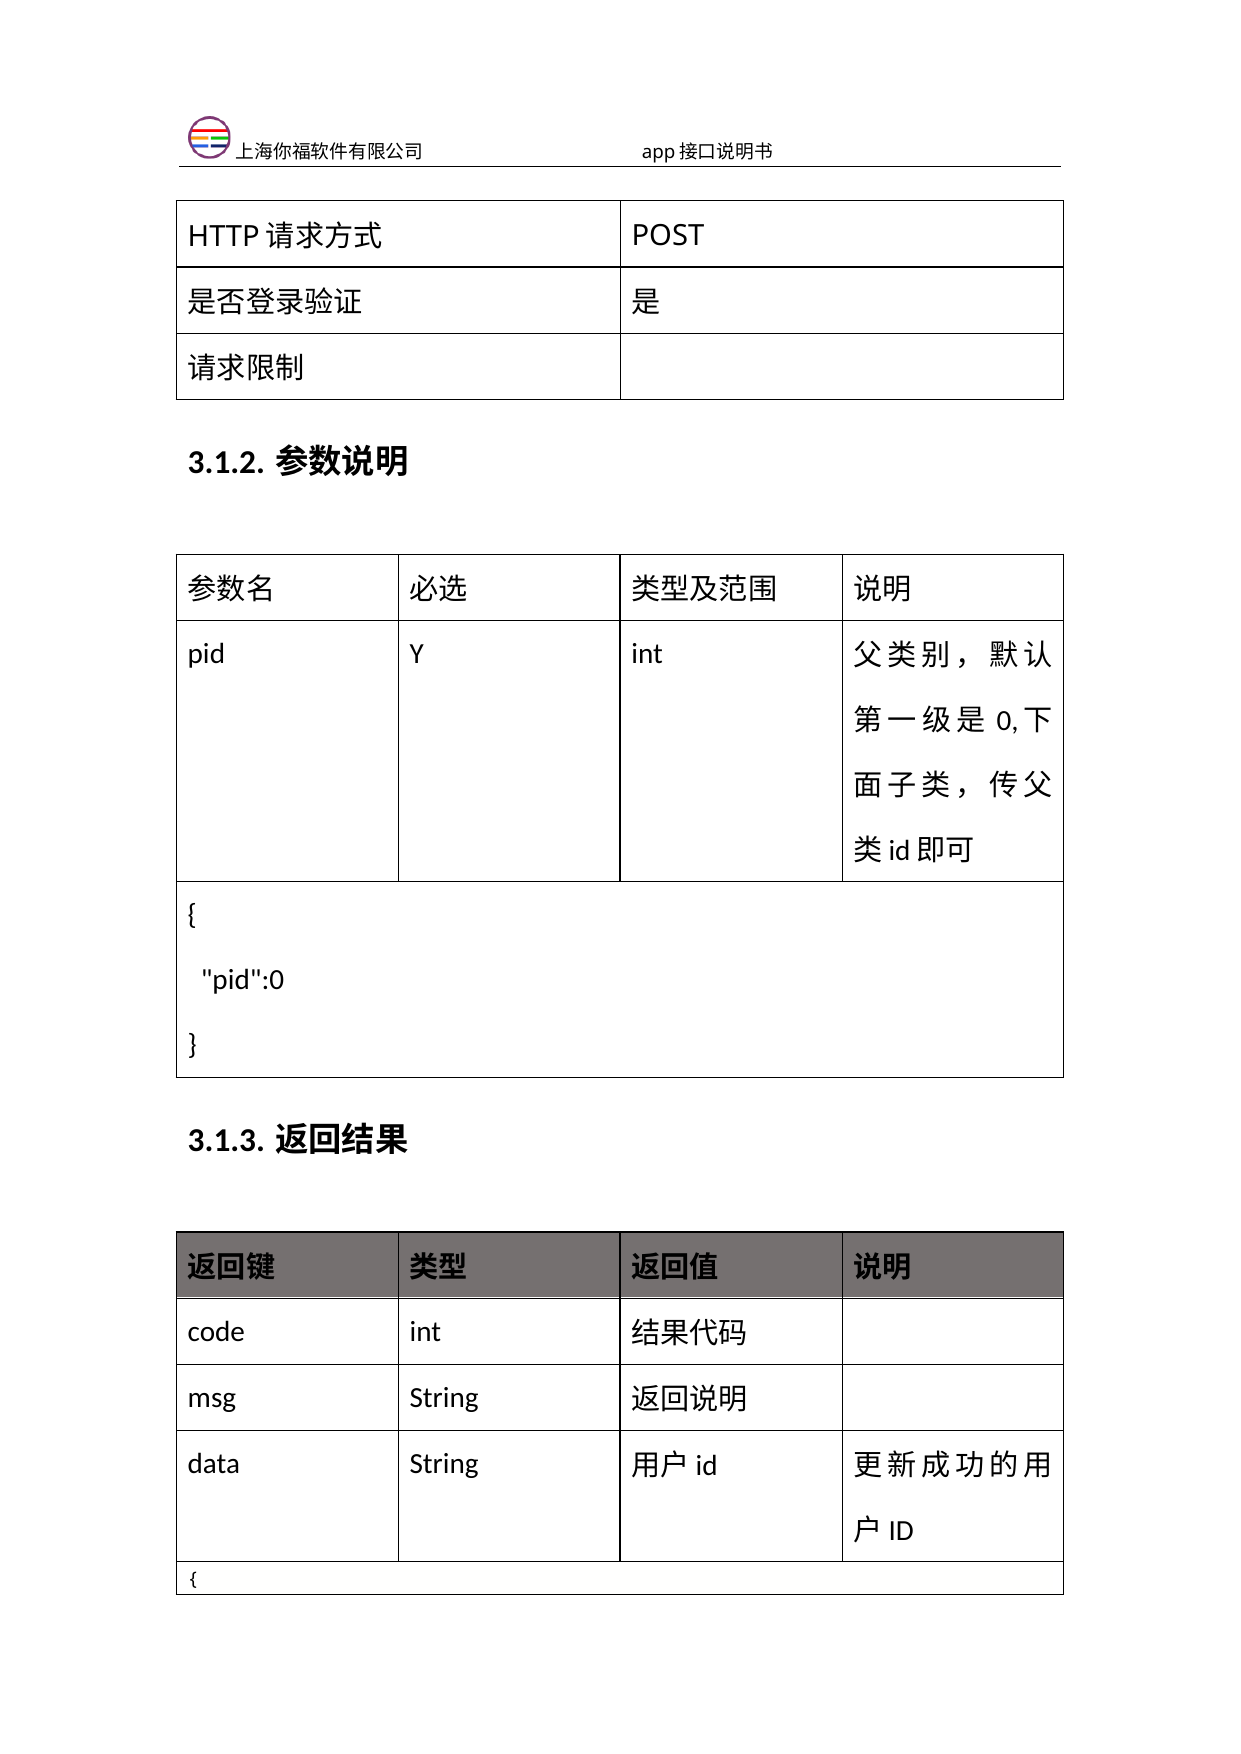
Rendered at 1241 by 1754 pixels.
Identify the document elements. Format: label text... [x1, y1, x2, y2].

table_cell code [177, 1299, 398, 1363]
table_header 返回值 [621, 1233, 842, 1297]
table_cell int [399, 1299, 619, 1363]
table_cell String [399, 1365, 619, 1429]
table_cell [843, 1299, 1063, 1363]
table_cell [843, 1365, 1063, 1429]
table_header 必选 [399, 555, 619, 619]
table_cell 结果代码 [621, 1299, 842, 1363]
table_cell POST [621, 201, 1063, 266]
table_cell 是 [621, 268, 1063, 332]
table_cell pid [177, 621, 398, 881]
table_header 说明 [843, 1233, 1063, 1297]
table_header 参数名 [177, 555, 398, 619]
table_header 返回键 [177, 1233, 398, 1297]
table_cell 用户id [621, 1431, 842, 1561]
table_cell HTTP请求方式 [177, 201, 620, 266]
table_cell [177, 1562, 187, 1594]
table_cell 更新成功的用户ID [843, 1431, 1063, 1561]
table_cell 父类别，默认第一级是0,下面子类，传父类id即可 [843, 621, 1063, 881]
table_cell String [399, 1431, 619, 1561]
table_cell 返回说明 [621, 1365, 842, 1429]
table_cell int [621, 621, 842, 881]
table_cell { "pid":0 } [177, 882, 1063, 1077]
table_cell msg [177, 1365, 398, 1429]
table_cell Y [399, 621, 619, 881]
table_cell data [177, 1431, 398, 1561]
table_header 类型 [399, 1233, 619, 1297]
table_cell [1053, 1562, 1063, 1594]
subtitle 参数说明 [187, 427, 1053, 492]
table_cell 是否登录验证 [177, 268, 620, 332]
table_header 说明 [843, 555, 1063, 619]
subtitle 返回结果 [187, 1105, 1053, 1170]
table_header 类型及范围 [621, 555, 842, 619]
table_cell 请求限制 [177, 334, 620, 398]
picture [187, 115, 231, 159]
table_cell [621, 334, 1063, 398]
